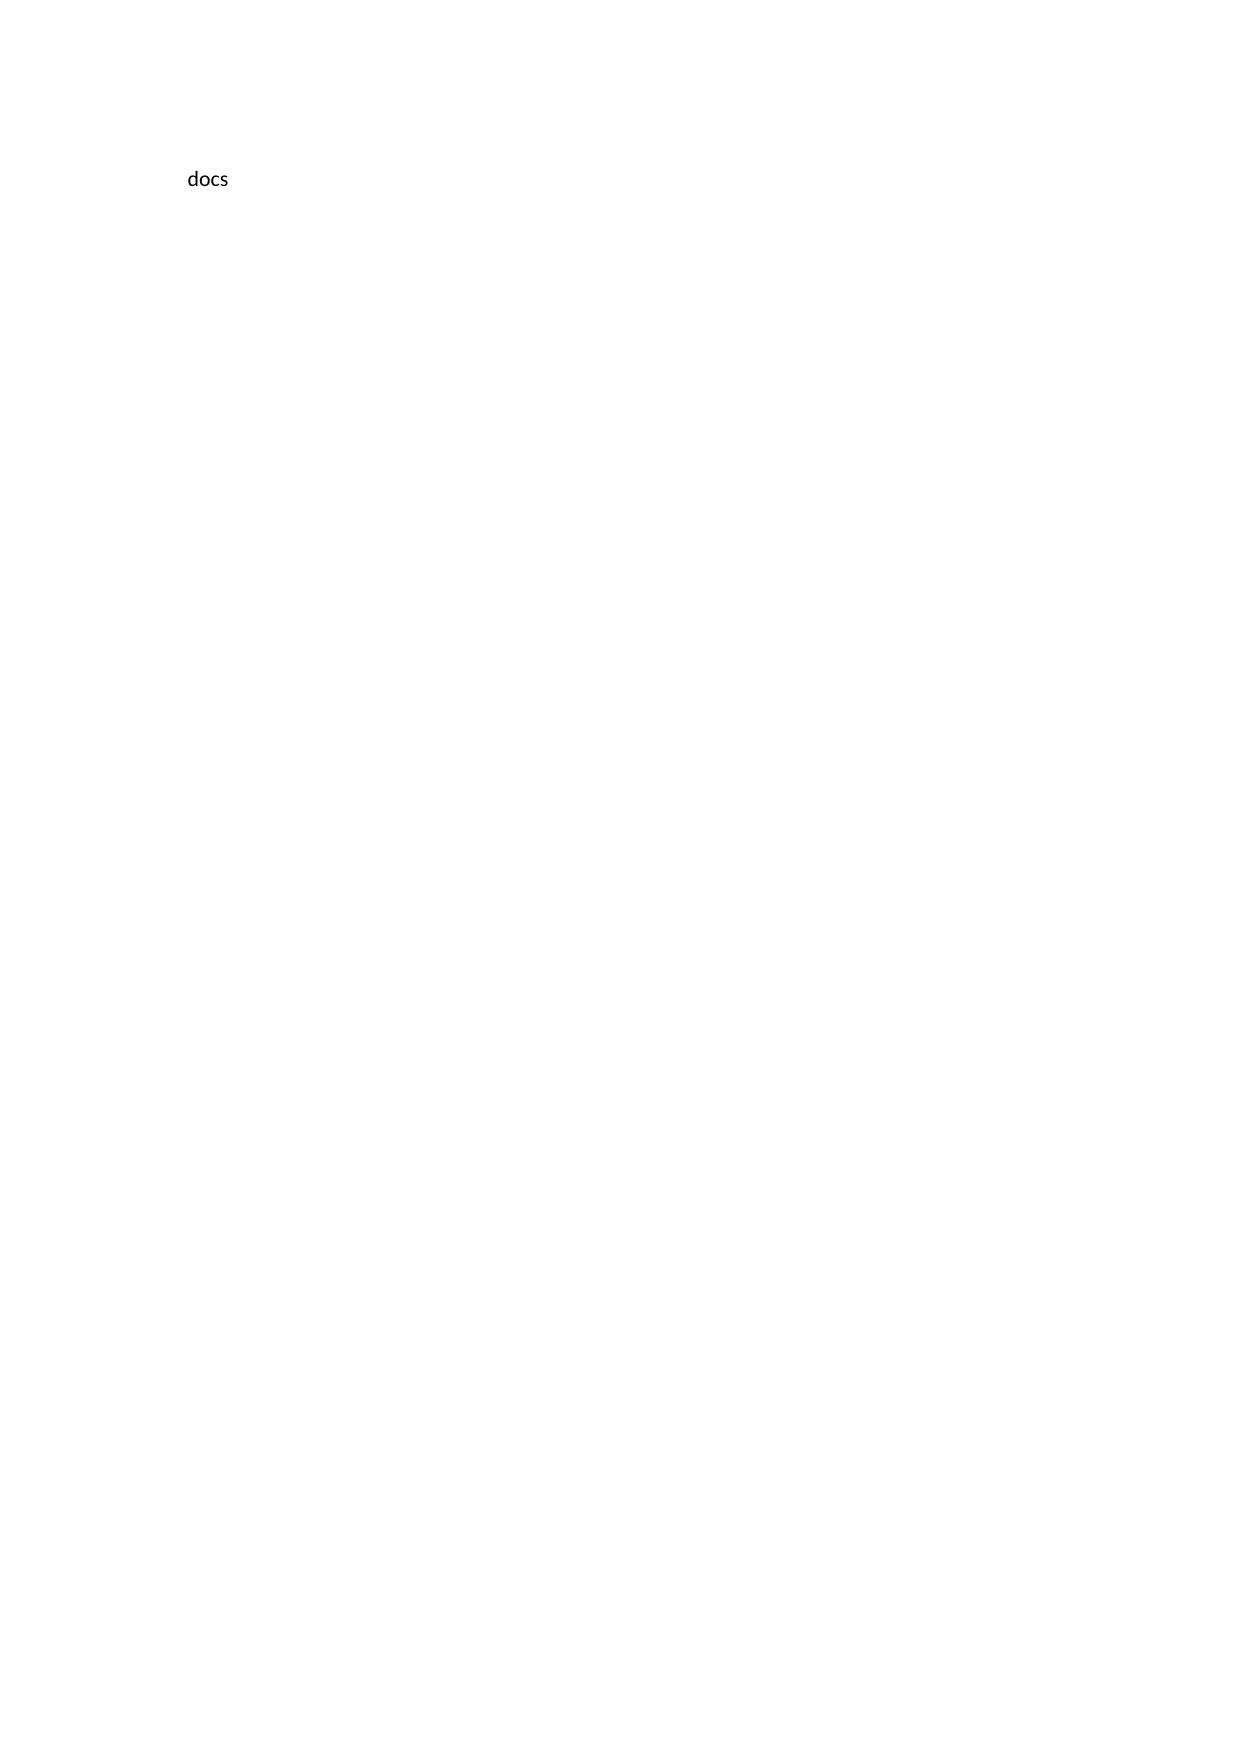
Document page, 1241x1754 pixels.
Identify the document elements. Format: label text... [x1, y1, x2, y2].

text docs [187, 162, 1053, 194]
